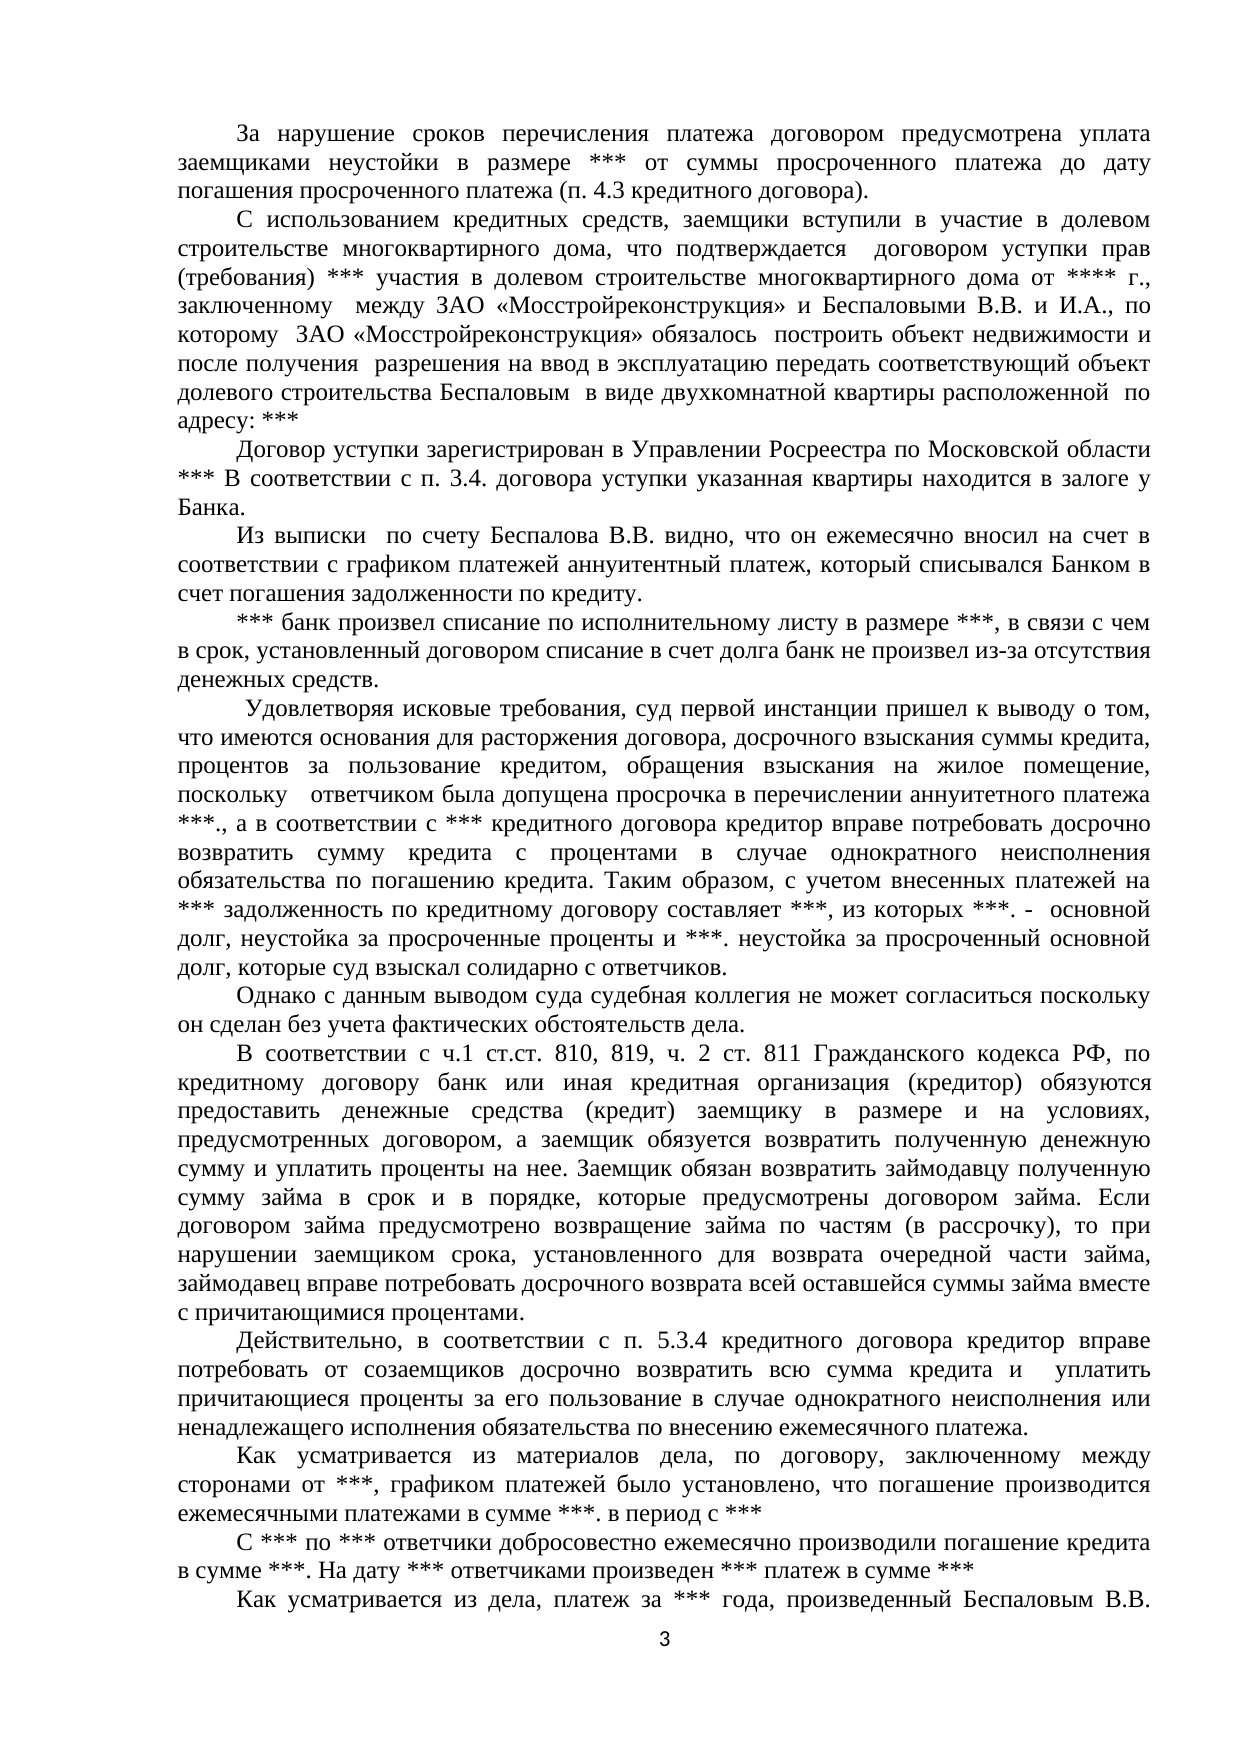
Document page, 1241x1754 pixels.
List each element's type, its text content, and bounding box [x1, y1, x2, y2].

text С использованием кредитных средств, заемщики вступили в участие в долевом строительстве многоквартирного дома, что подтверждается договором уступки прав (требования) *** участия в долевом строительстве многоквартирного дома от **** г., заключенному между ЗАО «Мосстройреконструкция» и Беспаловыми В.В. и И.А., по которому ЗАО «Мосстройреконструкция» обязалось построить объект недвижимости и после получения разрешения на ввод в эксплуатацию передать соответствующий объект долевого строительства Беспаловым в виде двухкомнатной квартиры расположенной по адресу: *** [177, 204, 1152, 434]
text Из выписки по счету Беспалова В.В. видно, что он ежемесячно вносил на счет в соответствии с графиком платежей аннуитентный платеж, который списывался Банком в счет погашения задолженности по кредиту. [177, 521, 1152, 607]
text С *** по *** ответчики добросовестно ежемесячно производили погашение кредита в сумме ***. На дату *** ответчиками произведен *** платеж в сумме *** [177, 1527, 1152, 1584]
text В соответствии с ч.1 ст.ст. 810, 819, ч. 2 ст. 811 Гражданского кодекса РФ, по кредитному договору банк или иная кредитная организация (кредитор) обязуются предоставить денежные средства (кредит) заемщику в размере и на условиях, предусмотренных договором, а заемщик обязуется возвратить полученную денежную сумму и уплатить проценты на нее. Заемщик обязан возвратить займодавцу полученную сумму займа в срок и в порядке, которые предусмотрены договором займа. Если договором займа предусмотрено возвращение займа по частям (в рассрочку), то при нарушении заемщиком срока, установленного для возврата очередной части займа, займодавец вправе потребовать досрочного возврата всей оставшейся суммы займа вместе с причитающимися процентами. [177, 1038, 1152, 1326]
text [177, 1584, 1152, 1613]
text Действительно, в соответствии с п. 5.3.4 кредитного договора кредитор вправе потребовать от созаемщиков досрочно возвратить всю сумма кредита и уплатить причитающиеся проценты за его пользование в случае однократного неисполнения или ненадлежащего исполнения обязательства по внесению ежемесячного платежа. [177, 1326, 1152, 1441]
text *** банк произвел списание по исполнительному листу в размере ***, в связи с чем в срок, установленный договором списание в счет долга банк не произвел из-за отсутствия денежных средств. [177, 607, 1152, 693]
text Удовлетворяя исковые требования, суд первой инстанции пришел к выводу о том, что имеются основания для расторжения договора, досрочного взыскания суммы кредита, процентов за пользование кредитом, обращения взыскания на жилое помещение, поскольку ответчиком была допущена просрочка в перечислении аннуитетного платежа ***., а в соответствии с *** кредитного договора кредитор вправе потребовать досрочно возвратить сумму кредита с процентами в случае однократного неисполнения обязательства по погашению кредита. Таким образом, с учетом внесенных платежей на *** задолженность по кредитному договору составляет ***, из которых ***. - основной долг, неустойка за просроченные проценты и ***. неустойка за просроченный основной долг, которые суд взыскал солидарно с ответчиков. [177, 693, 1152, 981]
text За нарушение сроков перечисления платежа договором предусмотрена уплата заемщиками неустойки в размере *** от суммы просроченного платежа до дату погашения просроченного платежа (п. 4.3 кредитного договора). [177, 118, 1152, 204]
text Однако с данным выводом суда судебная коллегия не может согласиться поскольку он сделан без учета фактических обстоятельств дела. [177, 981, 1152, 1038]
text Договор уступки зарегистрирован в Управлении Росреестра по Московской области *** В соответствии с п. 3.4. договора уступки указанная квартиры находится в залоге у Банка. [177, 434, 1152, 521]
text Как усматривается из материалов дела, по договору, заключенному между сторонами от ***, графиком платежей было установлено, что погашение производится ежемесячными платежами в сумме ***. в период с *** [177, 1441, 1152, 1527]
